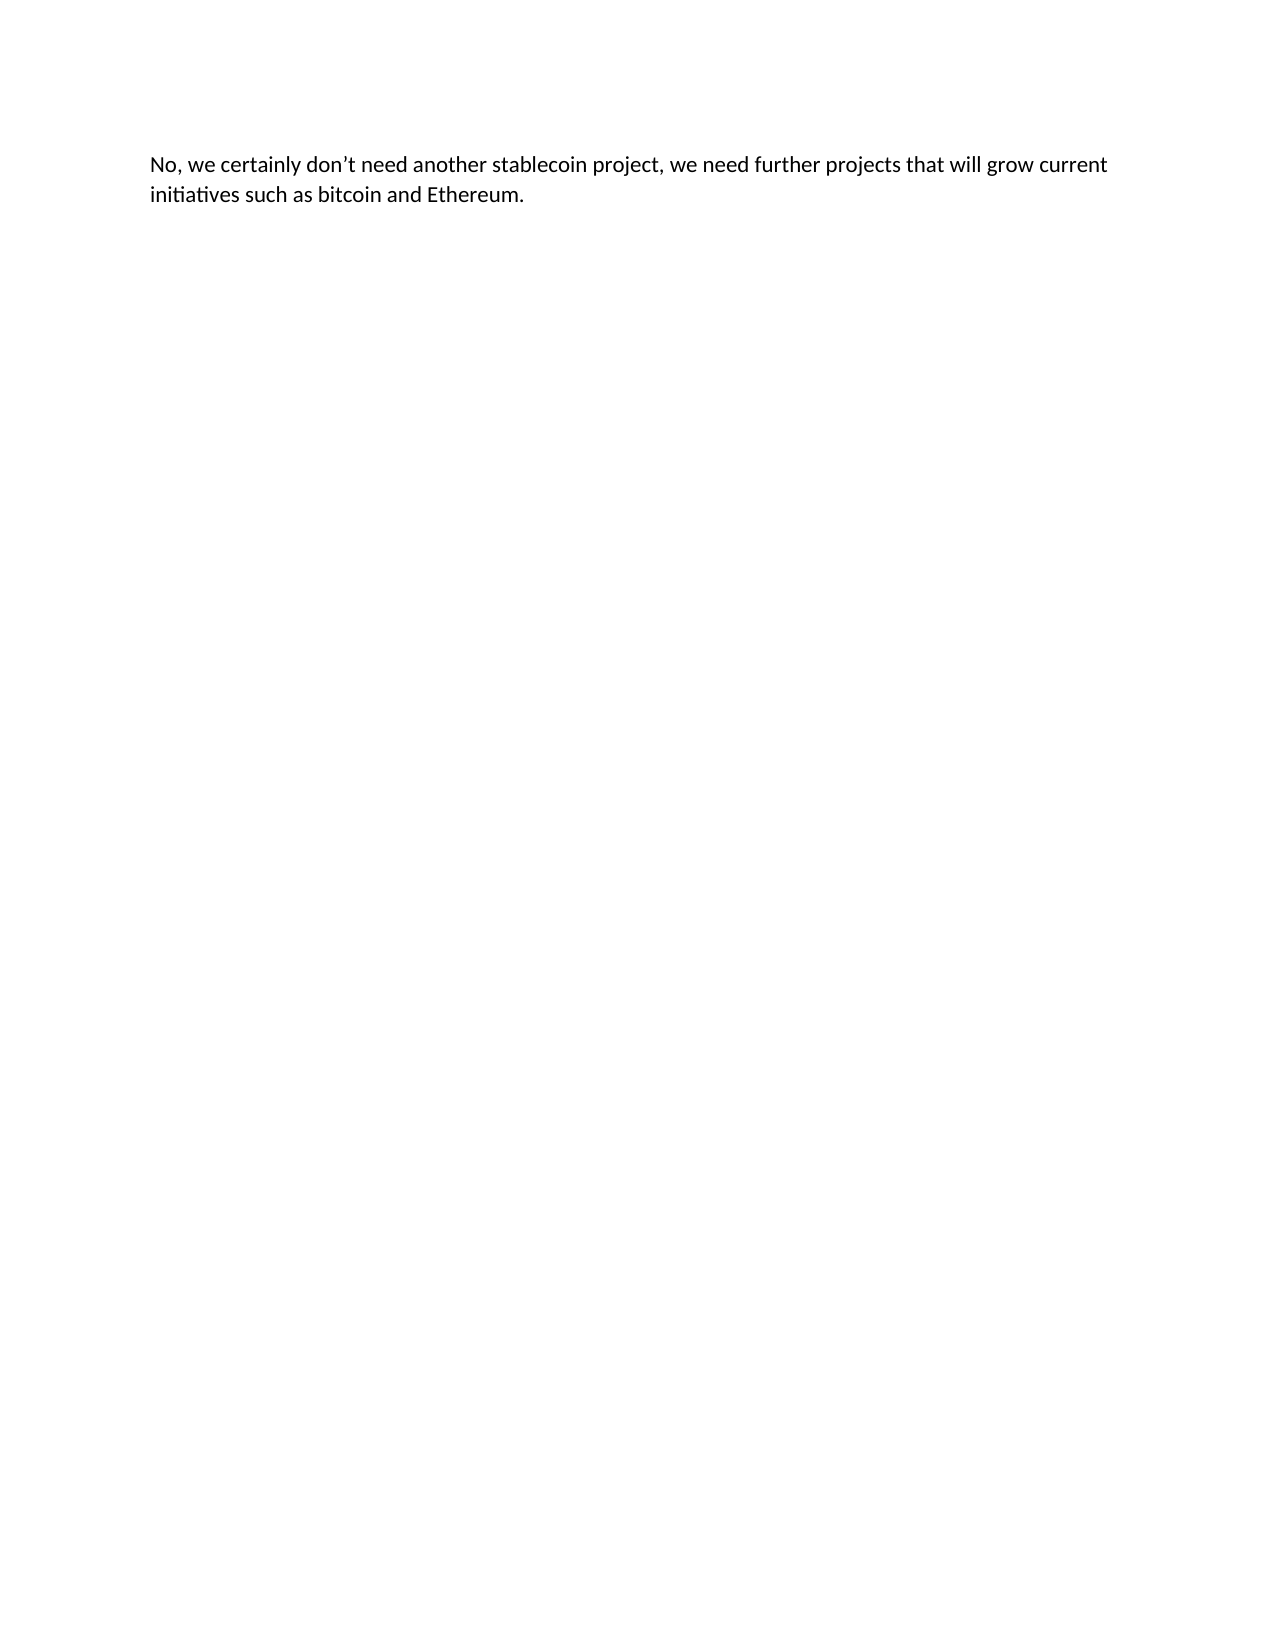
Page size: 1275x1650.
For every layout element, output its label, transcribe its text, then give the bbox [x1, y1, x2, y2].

text No, we certainly don’t need another stablecoin project, we need further projects that will grow current initiatives such as bitcoin and Ethereum. [150, 150, 1125, 208]
